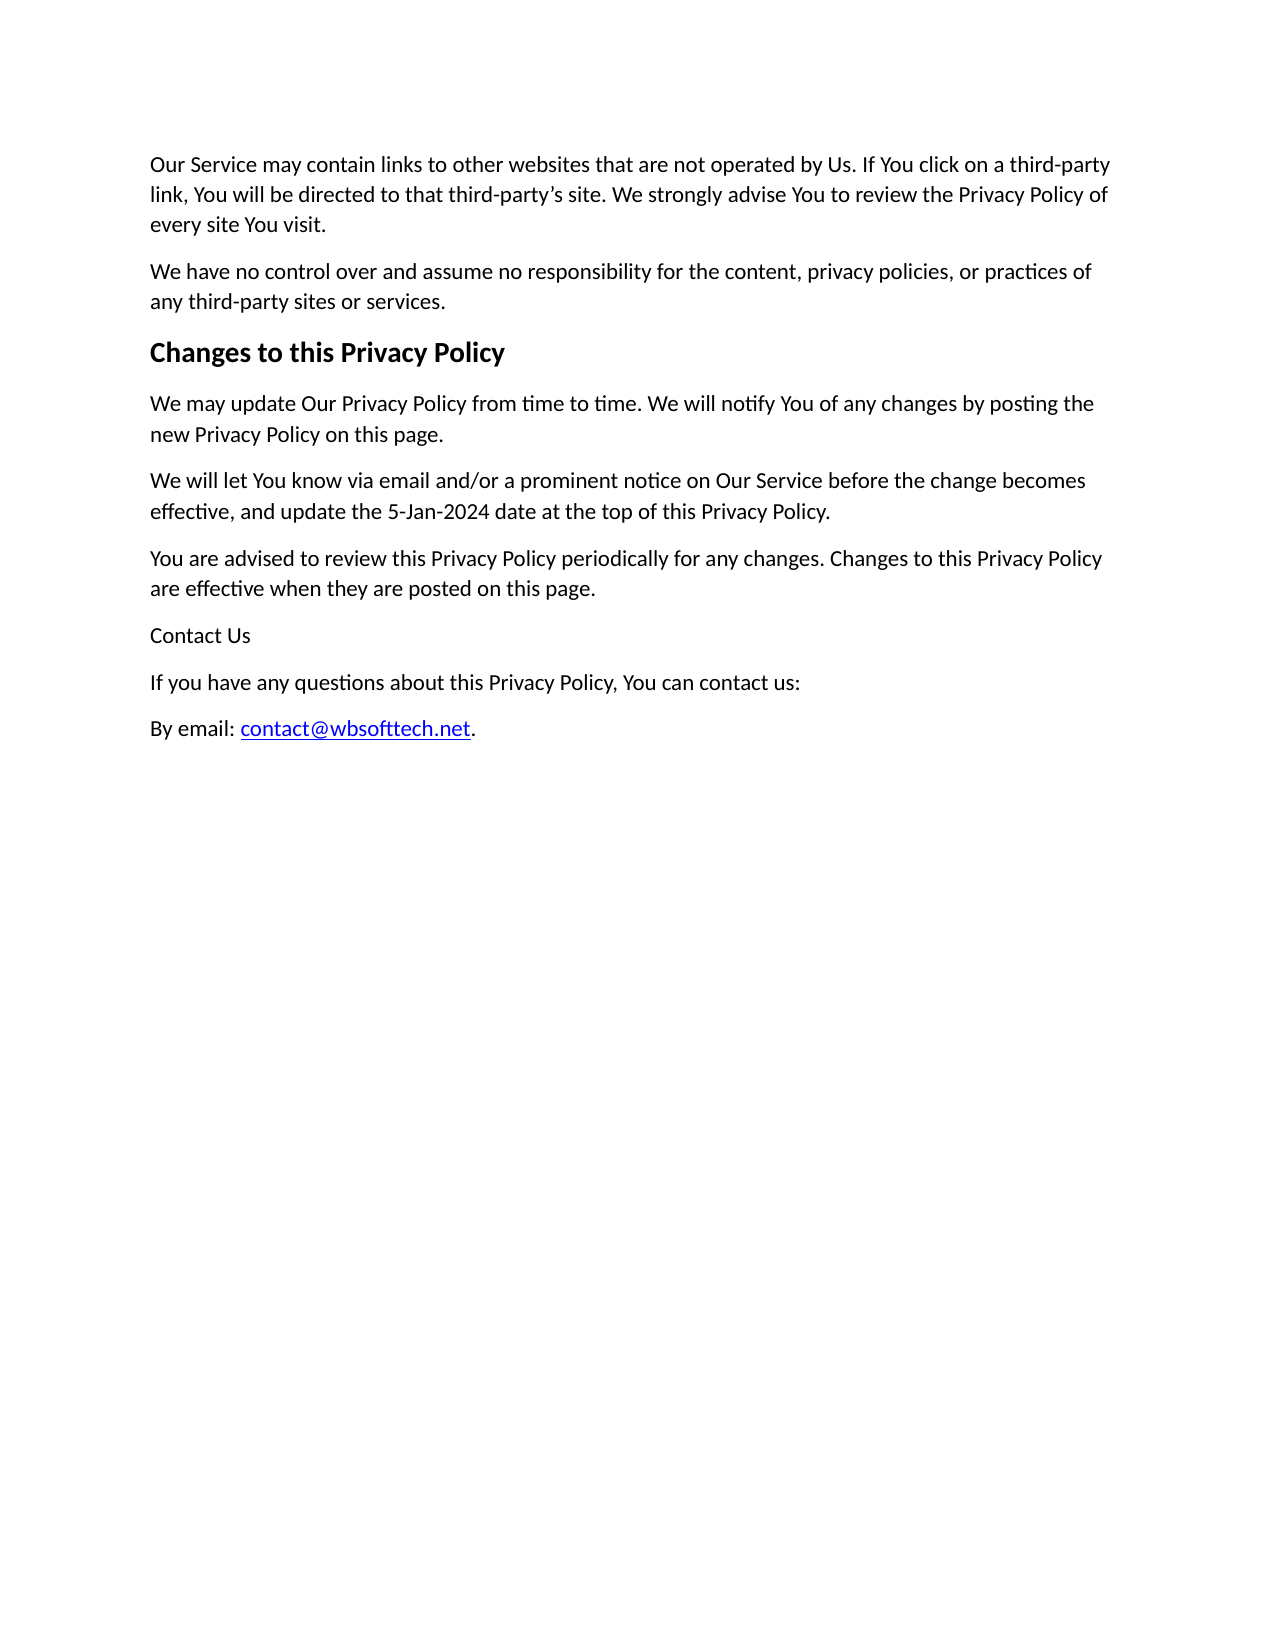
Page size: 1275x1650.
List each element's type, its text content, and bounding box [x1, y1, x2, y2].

text We may update Our Privacy Policy from time to time. We will notify You of any changes by posting the new Privacy Policy on this page. [150, 389, 1125, 448]
text Contact Us [150, 621, 1125, 649]
text You are advised to review this Privacy Policy periodically for any changes. Changes to this Privacy Policy are effective when they are posted on this page. [150, 544, 1125, 602]
text We will let You know via email and/or a prominent notice on Our Service before the change becomes effective, and update the 5-Jan-2024 date at the top of this Privacy Policy. [150, 467, 1125, 525]
text By email: contact@wbsofttech.net. [150, 714, 1125, 742]
text We have no control over and assume no responsibility for the content, privacy policies, or practices of any third-party sites or services. [150, 257, 1125, 316]
text Our Service may contain links to other websites that are not operated by Us. If You click on a third-party link, You will be directed to that third-party’s site. We strongly advise You to review the Privacy Policy of every site You visit. [150, 150, 1125, 238]
text If you have any questions about this Privacy Policy, You can contact us: [150, 668, 1125, 696]
text Changes to this Privacy Policy [150, 334, 1125, 370]
